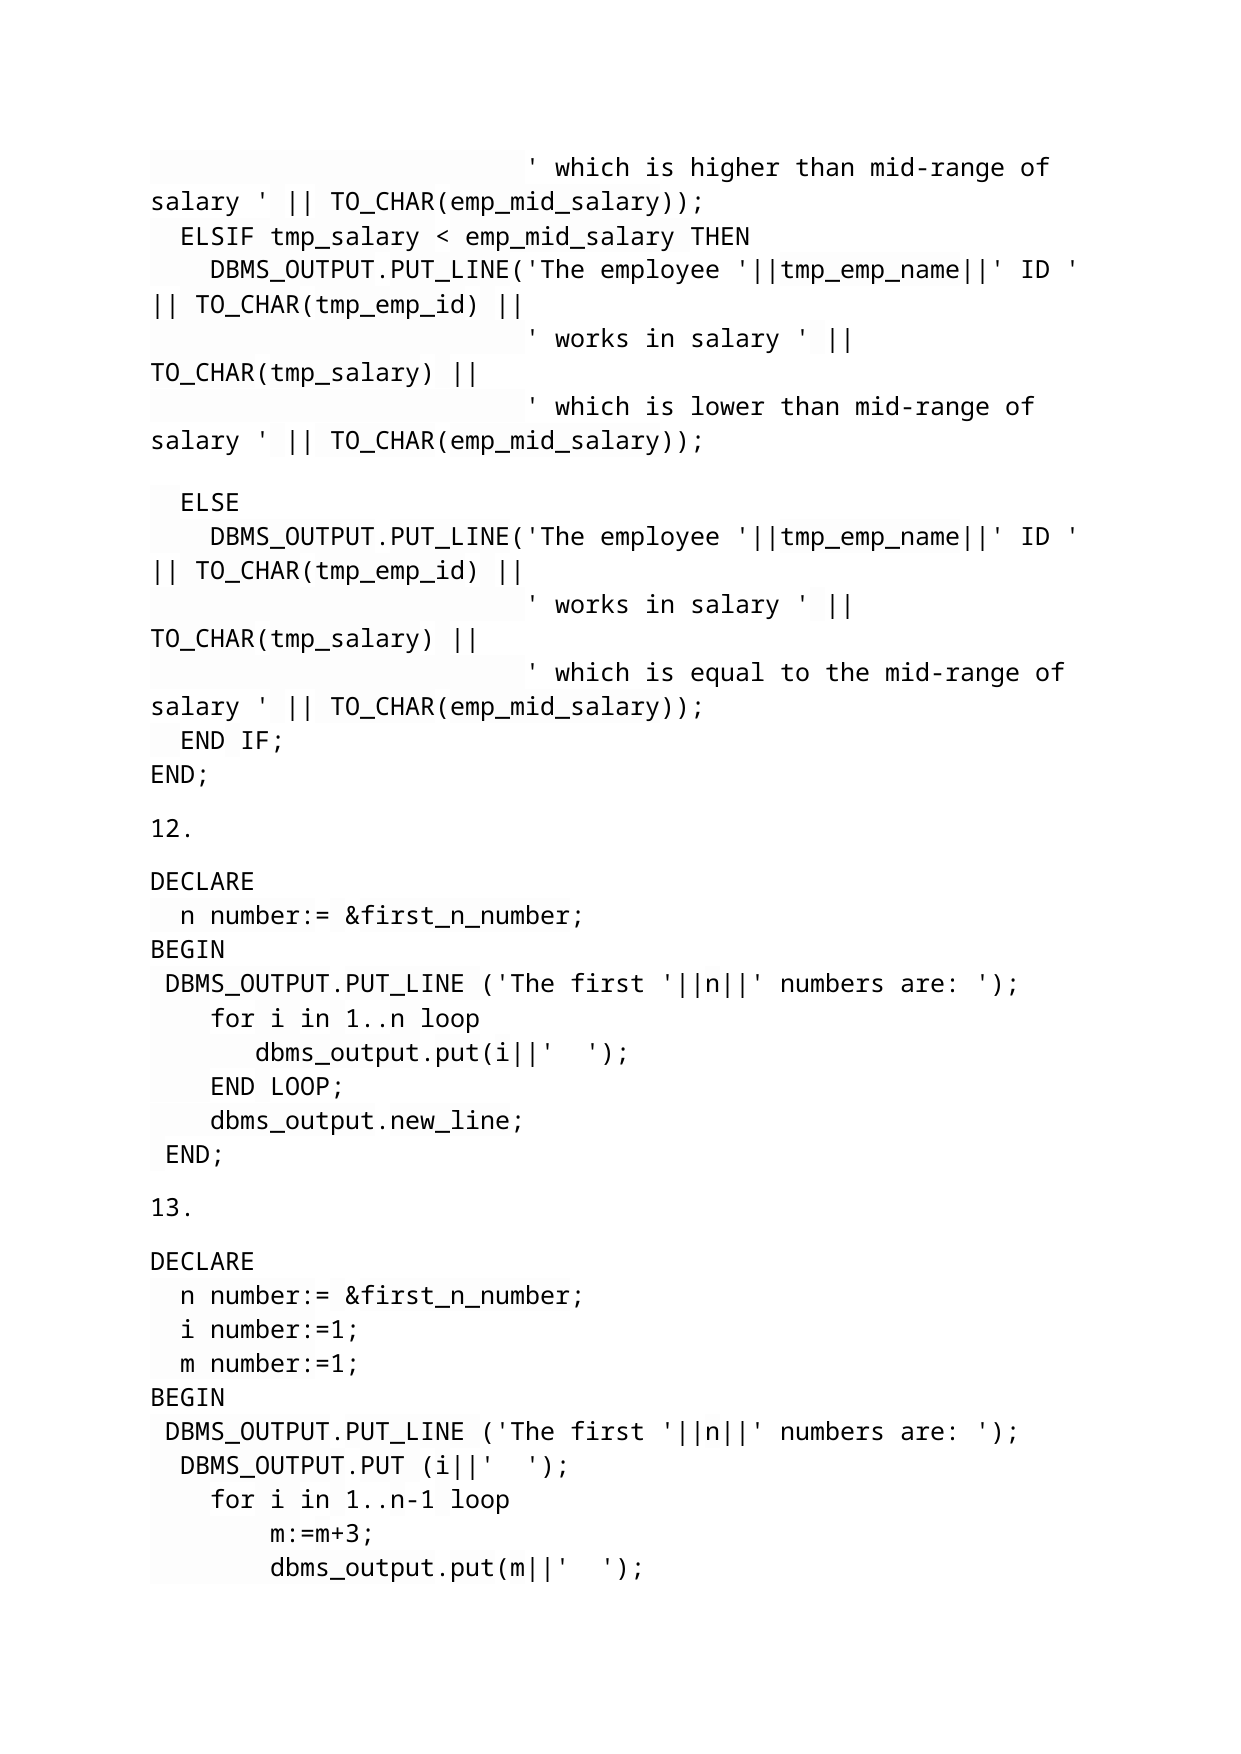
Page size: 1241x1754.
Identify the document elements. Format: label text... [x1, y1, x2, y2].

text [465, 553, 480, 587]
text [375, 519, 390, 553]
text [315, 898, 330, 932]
text END LOOP; [210, 1068, 255, 1102]
text m number:=1; [315, 1346, 1090, 1379]
text DBMS_OUTPUT.PUT_LINE ('The first '||n||' numbers are: '); [480, 966, 705, 1000]
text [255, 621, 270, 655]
text ' which is higher than mid-range of salary ' || TO_CHAR(emp_mid_salary)); [525, 150, 1090, 218]
text m:=m+3; [300, 1516, 315, 1550]
text for i in 1..n loop [420, 1000, 1090, 1034]
text for i in 1..n loop [345, 1000, 390, 1034]
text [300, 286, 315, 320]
text ' works in salary ' || TO_CHAR(tmp_salary) || [450, 587, 1090, 655]
text n number:= &first_n_number; [570, 898, 1090, 932]
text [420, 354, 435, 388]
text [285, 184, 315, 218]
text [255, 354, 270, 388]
text DECLARE [150, 864, 1090, 898]
text ' which is equal to the mid-range of salary ' || TO_CHAR(emp_mid_salary)); [525, 655, 1090, 723]
text dbms_output.new_line; [150, 1102, 1090, 1136]
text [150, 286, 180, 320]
text dbms_output.put(m||' '); [525, 1550, 1090, 1584]
text BEGIN [150, 1379, 1090, 1414]
text ELSIF tmp_salary < emp_mid_salary THEN [690, 218, 1090, 252]
text DECLARE [150, 1243, 1090, 1277]
text for i in 1..n-1 loop [345, 1482, 390, 1516]
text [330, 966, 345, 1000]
text for i in 1..n loop [210, 1000, 255, 1034]
text DBMS_OUTPUT.PUT_LINE ('The first '||n||' numbers are: '); [720, 1414, 1090, 1448]
text 13. [150, 1190, 1090, 1224]
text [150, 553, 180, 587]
text DBMS_OUTPUT.PUT_LINE ('The first '||n||' numbers are: '); [720, 966, 1090, 1000]
text DBMS_OUTPUT.PUT (i||' '); [450, 1448, 1090, 1482]
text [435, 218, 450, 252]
text END; [150, 757, 1090, 791]
text m:=m+3; [330, 1516, 1090, 1550]
text DBMS_OUTPUT.PUT_LINE('The employee '||tmp_emp_name||' ID ' || TO_CHAR(tmp_emp_id) || [495, 252, 1090, 320]
text END IF; [240, 723, 1090, 757]
text DBMS_OUTPUT.PUT_LINE ('The first '||n||' numbers are: '); [480, 1414, 705, 1448]
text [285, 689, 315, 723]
text DBMS_OUTPUT.PUT_LINE('The employee '||tmp_emp_name||' ID ' || TO_CHAR(tmp_emp_id) || [495, 519, 1090, 587]
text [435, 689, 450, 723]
text END; [165, 1136, 1090, 1171]
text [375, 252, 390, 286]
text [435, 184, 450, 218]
text i number:=1; [315, 1311, 1090, 1346]
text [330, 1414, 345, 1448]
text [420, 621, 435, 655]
text END IF; [180, 723, 225, 757]
text BEGIN [150, 932, 1090, 966]
text for i in 1..n-1 loop [450, 1482, 1090, 1516]
text dbms_output.put(i||' '); [510, 1034, 1090, 1068]
text n number:= &first_n_number; [150, 1277, 1090, 1311]
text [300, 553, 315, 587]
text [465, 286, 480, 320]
text ' works in salary ' || TO_CHAR(tmp_salary) || [450, 320, 1090, 388]
text for i in 1..n-1 loop [210, 1482, 255, 1516]
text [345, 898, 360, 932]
text ELSE [150, 484, 1090, 519]
text END LOOP; [270, 1068, 1090, 1102]
text 12. [150, 811, 1090, 844]
text ' which is lower than mid-range of salary ' || TO_CHAR(emp_mid_salary)); [150, 388, 1090, 457]
